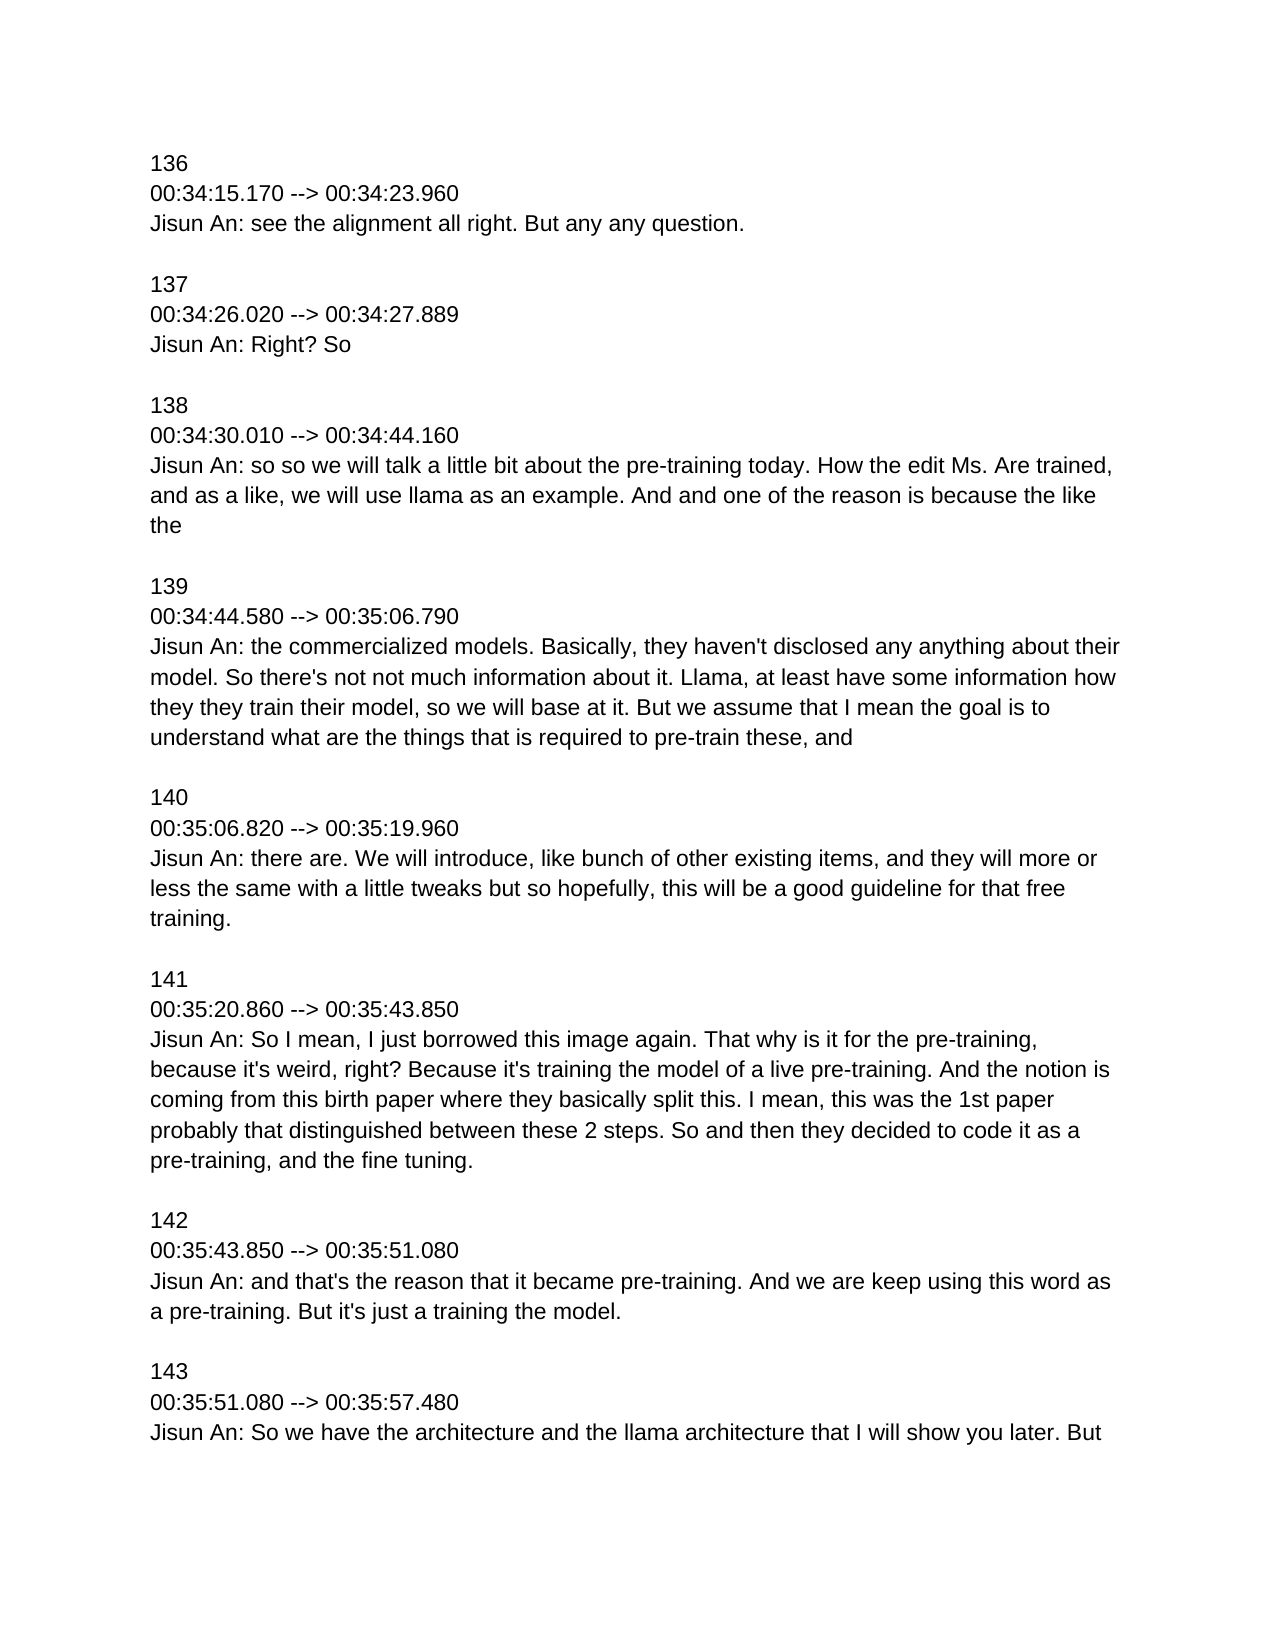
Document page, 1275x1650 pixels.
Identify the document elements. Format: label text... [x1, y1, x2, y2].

text Jisun An: So I mean, I just borrowed this image again. That why is it for the pre-training, because it's weird, right? Because it's training the model of a live pre-training. And the notion is coming from this birth paper where they basically split this. I mean, this was the 1st paper probably that distinguished between these 2 steps. So and then they decided to code it as a pre-training, and the fine tuning. [150, 1026, 1125, 1173]
text 00:35:43.850 --> 00:35:51.080 [150, 1237, 1125, 1264]
text Jisun An: so so we will talk a little bit about the pre-training today. How the edit Ms. Are trained, and as a like, we will use llama as an example. And and one of the reason is because the like the [150, 452, 1125, 539]
text 00:35:51.080 --> 00:35:57.480 [150, 1388, 1125, 1415]
text Jisun An: see the alignment all right. But any any question. [150, 210, 1125, 237]
text 00:34:30.010 --> 00:34:44.160 [150, 422, 1125, 448]
text Jisun An: there are. We will introduce, like bunch of other existing items, and they will more or less the same with a little tweaks but so hopefully, this will be a good guideline for that free training. [150, 845, 1125, 932]
text 00:34:15.170 --> 00:34:23.960 [150, 180, 1125, 207]
text 138 [150, 392, 1125, 418]
text 137 [150, 271, 1125, 297]
text 142 [150, 1207, 1125, 1234]
text Jisun An: So we have the architecture and the llama architecture that I will show you later. But [150, 1419, 1125, 1445]
text 139 [150, 573, 1125, 599]
text Jisun An: the commercialized models. Basically, they haven't disclosed any anything about their model. So there's not not much information about it. Llama, at least have some information how they they train their model, so we will base at it. But we assume that I mean the goal is to understand what are the things that is required to pre-train these, and [150, 633, 1125, 750]
text 00:34:44.580 --> 00:35:06.790 [150, 603, 1125, 629]
text Jisun An: Right? So [150, 331, 1125, 358]
text Jisun An: and that's the reason that it became pre-training. And we are keep using this word as a pre-training. But it's just a training the model. [150, 1268, 1125, 1324]
text 136 [150, 150, 1125, 176]
text 00:34:26.020 --> 00:34:27.889 [150, 301, 1125, 327]
text 00:35:06.820 --> 00:35:19.960 [150, 814, 1125, 841]
text 140 [150, 784, 1125, 811]
text 143 [150, 1358, 1125, 1385]
text 00:35:20.860 --> 00:35:43.850 [150, 996, 1125, 1022]
text 141 [150, 966, 1125, 992]
